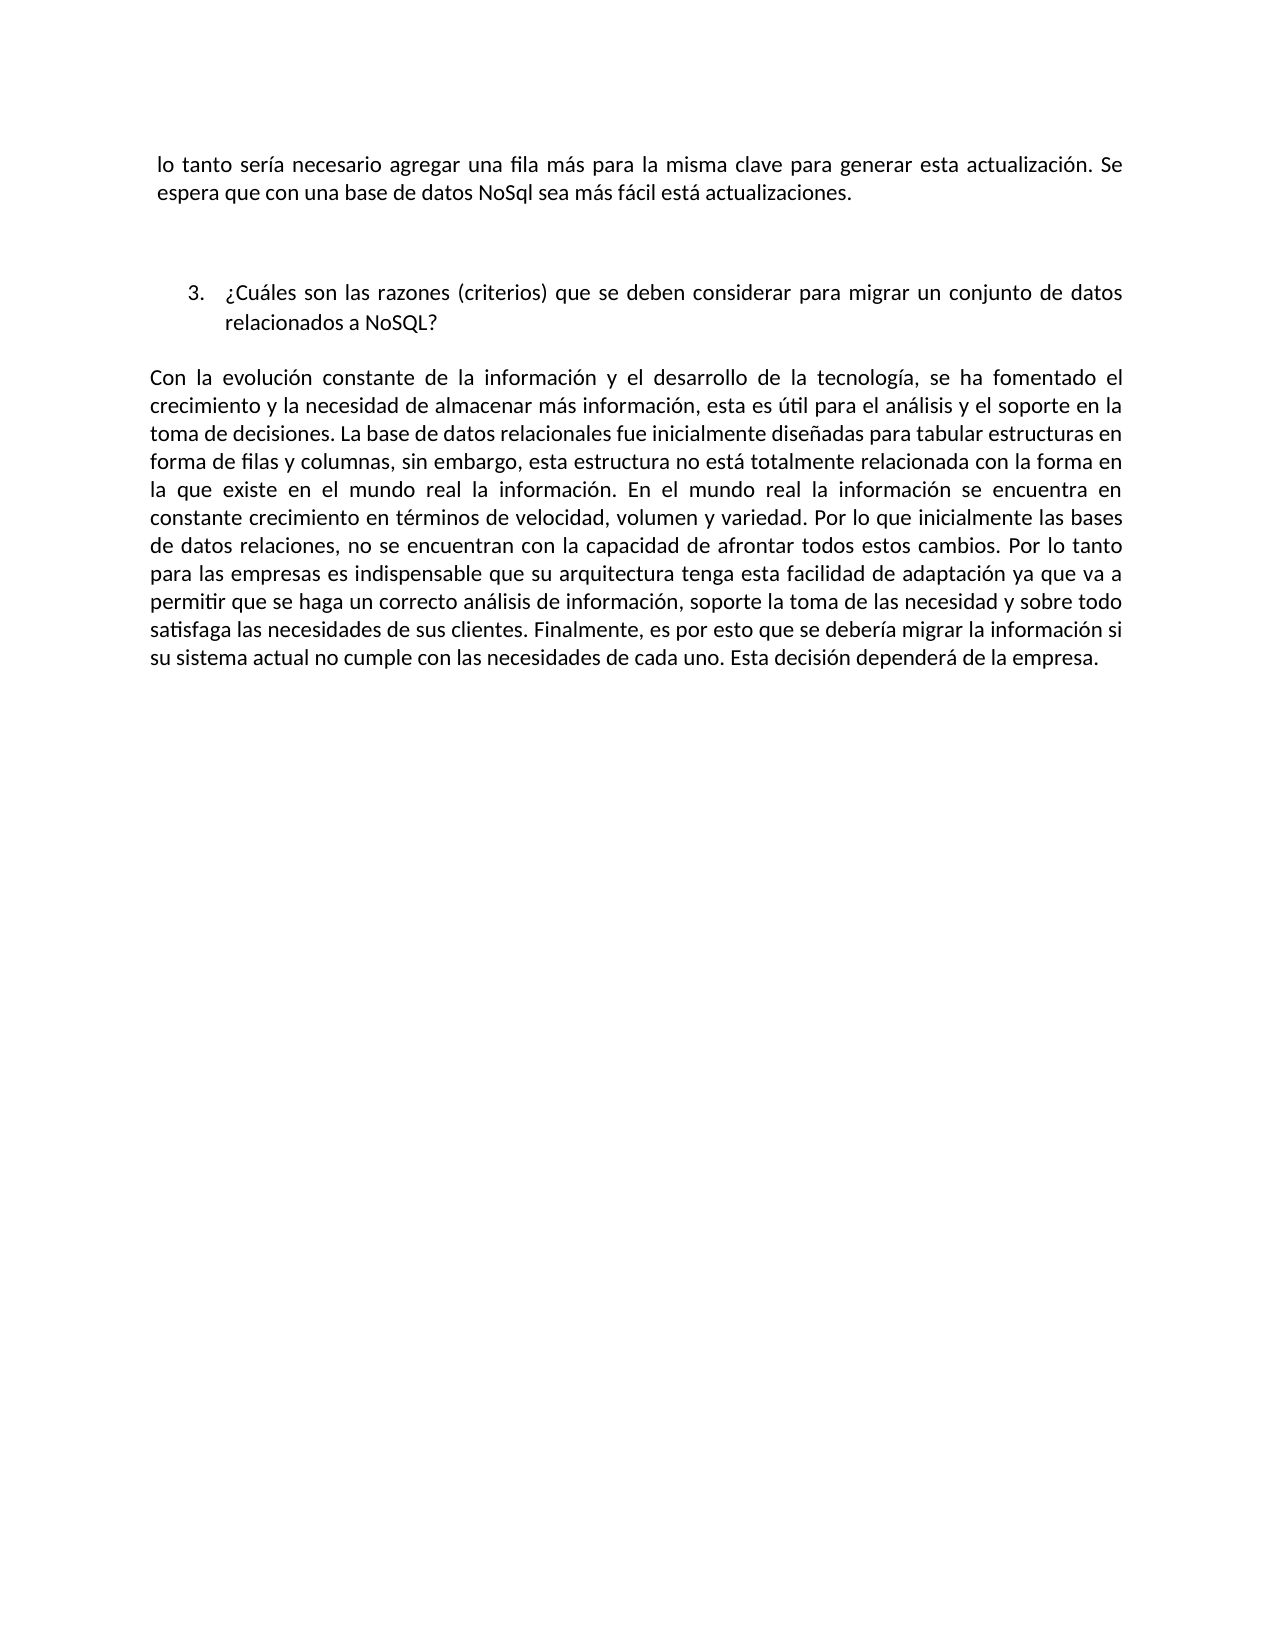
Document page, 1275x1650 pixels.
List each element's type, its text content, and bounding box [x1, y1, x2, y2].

text Con la evolución constante de la información y el desarrollo de la tecnología, se ha fomentado el crecimiento y la necesidad de almacenar más información, esta es útil para el análisis y el soporte en la toma de decisiones. La base de datos relacionales fue inicialmente diseñadas para tabular estructuras en forma de filas y columnas, sin embargo, esta estructura no está totalmente relacionada con la forma en la que existe en el mundo real la información. En el mundo real la información se encuentra en constante crecimiento en términos de velocidad, volumen y variedad. Por lo que inicialmente las bases de datos relaciones, no se encuentran con la capacidad de afrontar todos estos cambios. Por lo tanto para las empresas es indispensable que su arquitectura tenga esta facilidad de adaptación ya que va a permitir que se haga un correcto análisis de información, soporte la toma de las necesidad y sobre todo satisfaga las necesidades de sus clientes. Finalmente, es por esto que se debería migrar la información si su sistema actual no cumple con las necesidades de cada uno. Esta decisión dependerá de la empresa. [150, 363, 1125, 672]
list ¿Cuáles son las razones (criterios) que se deben considerar para migrar un conjunto de datos relacionados a NoSQL? [187, 278, 1125, 336]
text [157, 150, 1125, 206]
